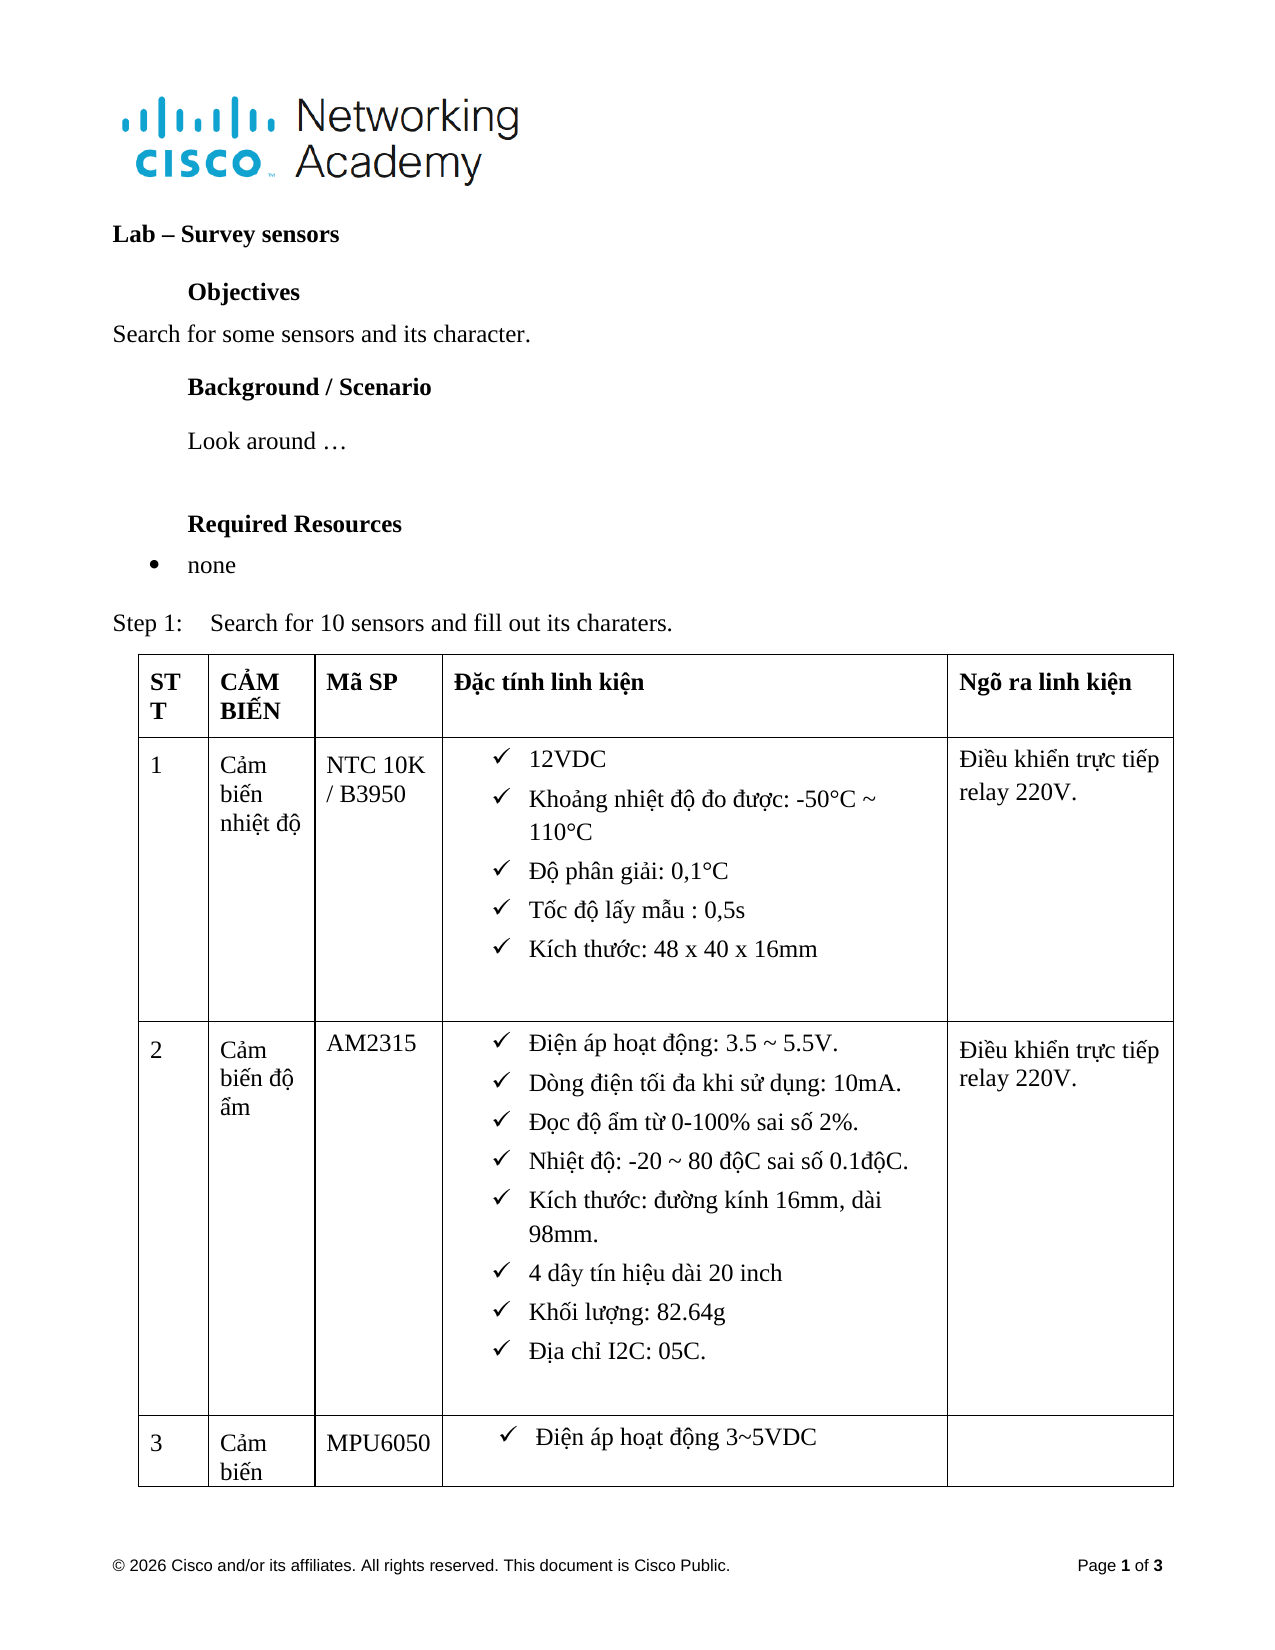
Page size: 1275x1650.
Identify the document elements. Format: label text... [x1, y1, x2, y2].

text Search for 10 sensors and fill out its charaters. [112, 608, 1162, 637]
table_cell Cảm biến nhiệt độ [209, 738, 314, 1021]
picture [112, 81, 537, 214]
table_cell [948, 1416, 1173, 1486]
table_cell AM2315 [316, 1022, 442, 1415]
table_header CẢM BIẾN [209, 655, 314, 737]
table_header Mã SP [316, 655, 442, 737]
table_cell Điện áp hoạt động: 3.5 ~ 5.5V. Dòng điện tối đa khi sử dụng: 10mA. Đọc độ ẩm từ 0-100% sai số 2%. Nhiệt độ: -20 ~ 80 độC sai số 0.1độC. Kích thước: đường kính 16mm, dài 98mm. 4 dây tín hiệu dài 20 inch Khối lượng: 82.64g Địa chỉ I2C: 05C. [443, 1022, 947, 1415]
table_cell 2 [139, 1022, 208, 1415]
table_header STT [139, 655, 208, 737]
list Search for some sensors and its character. [112, 319, 1162, 347]
text Required Resources [112, 509, 1162, 537]
table_cell MPU6050 [316, 1416, 442, 1486]
table_cell Điều khiển trực tiếp relay 220V. [948, 738, 1173, 1021]
table_cell 3 [139, 1416, 208, 1486]
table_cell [443, 1416, 947, 1486]
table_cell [209, 1416, 314, 1486]
table_cell 12VDC Khoảng nhiệt độ đo được: -50°C ~ 110°C Độ phân giải: 0,1°C Tốc độ lấy mẫu : 0,5s Kích thước: 48 x 40 x 16mm [443, 738, 947, 1021]
text Background / Scenario [112, 372, 1162, 401]
table_cell NTC 10K / B3950 [316, 738, 442, 1021]
text Look around … [112, 426, 1162, 484]
text none [150, 550, 1162, 579]
table_header Ngõ ra linh kiện [948, 655, 1173, 737]
text Objectives [112, 277, 1162, 306]
title Lab – Survey sensors [112, 219, 1162, 248]
table_cell 1 [139, 738, 208, 1021]
table_header Đặc tính linh kiện [443, 655, 947, 737]
table_cell Cảm biến độ ẩm [209, 1022, 314, 1415]
table_cell Điều khiển trực tiếp relay 220V. [948, 1022, 1173, 1415]
